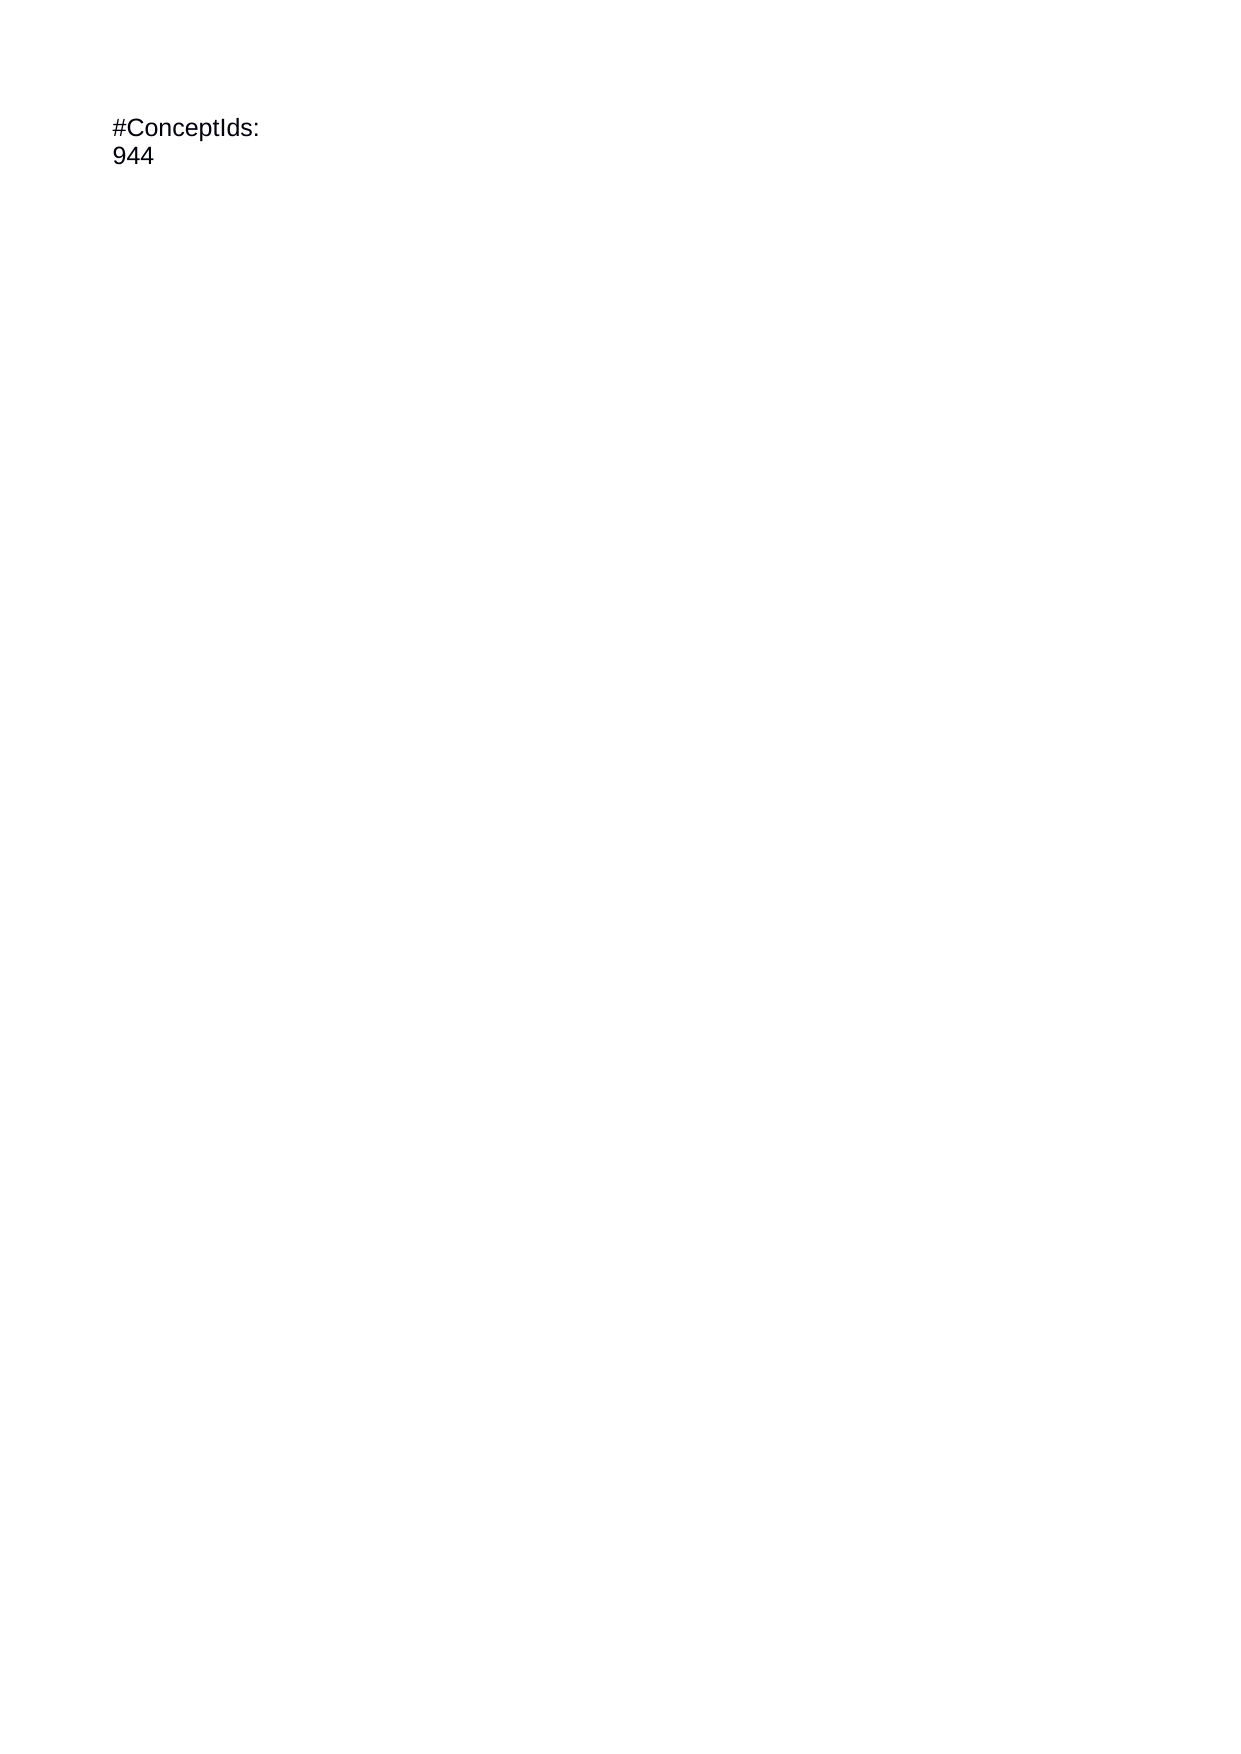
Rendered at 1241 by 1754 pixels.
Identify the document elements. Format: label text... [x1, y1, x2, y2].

text 944 [112, 141, 1128, 170]
text #ConceptIds: [112, 112, 1128, 141]
